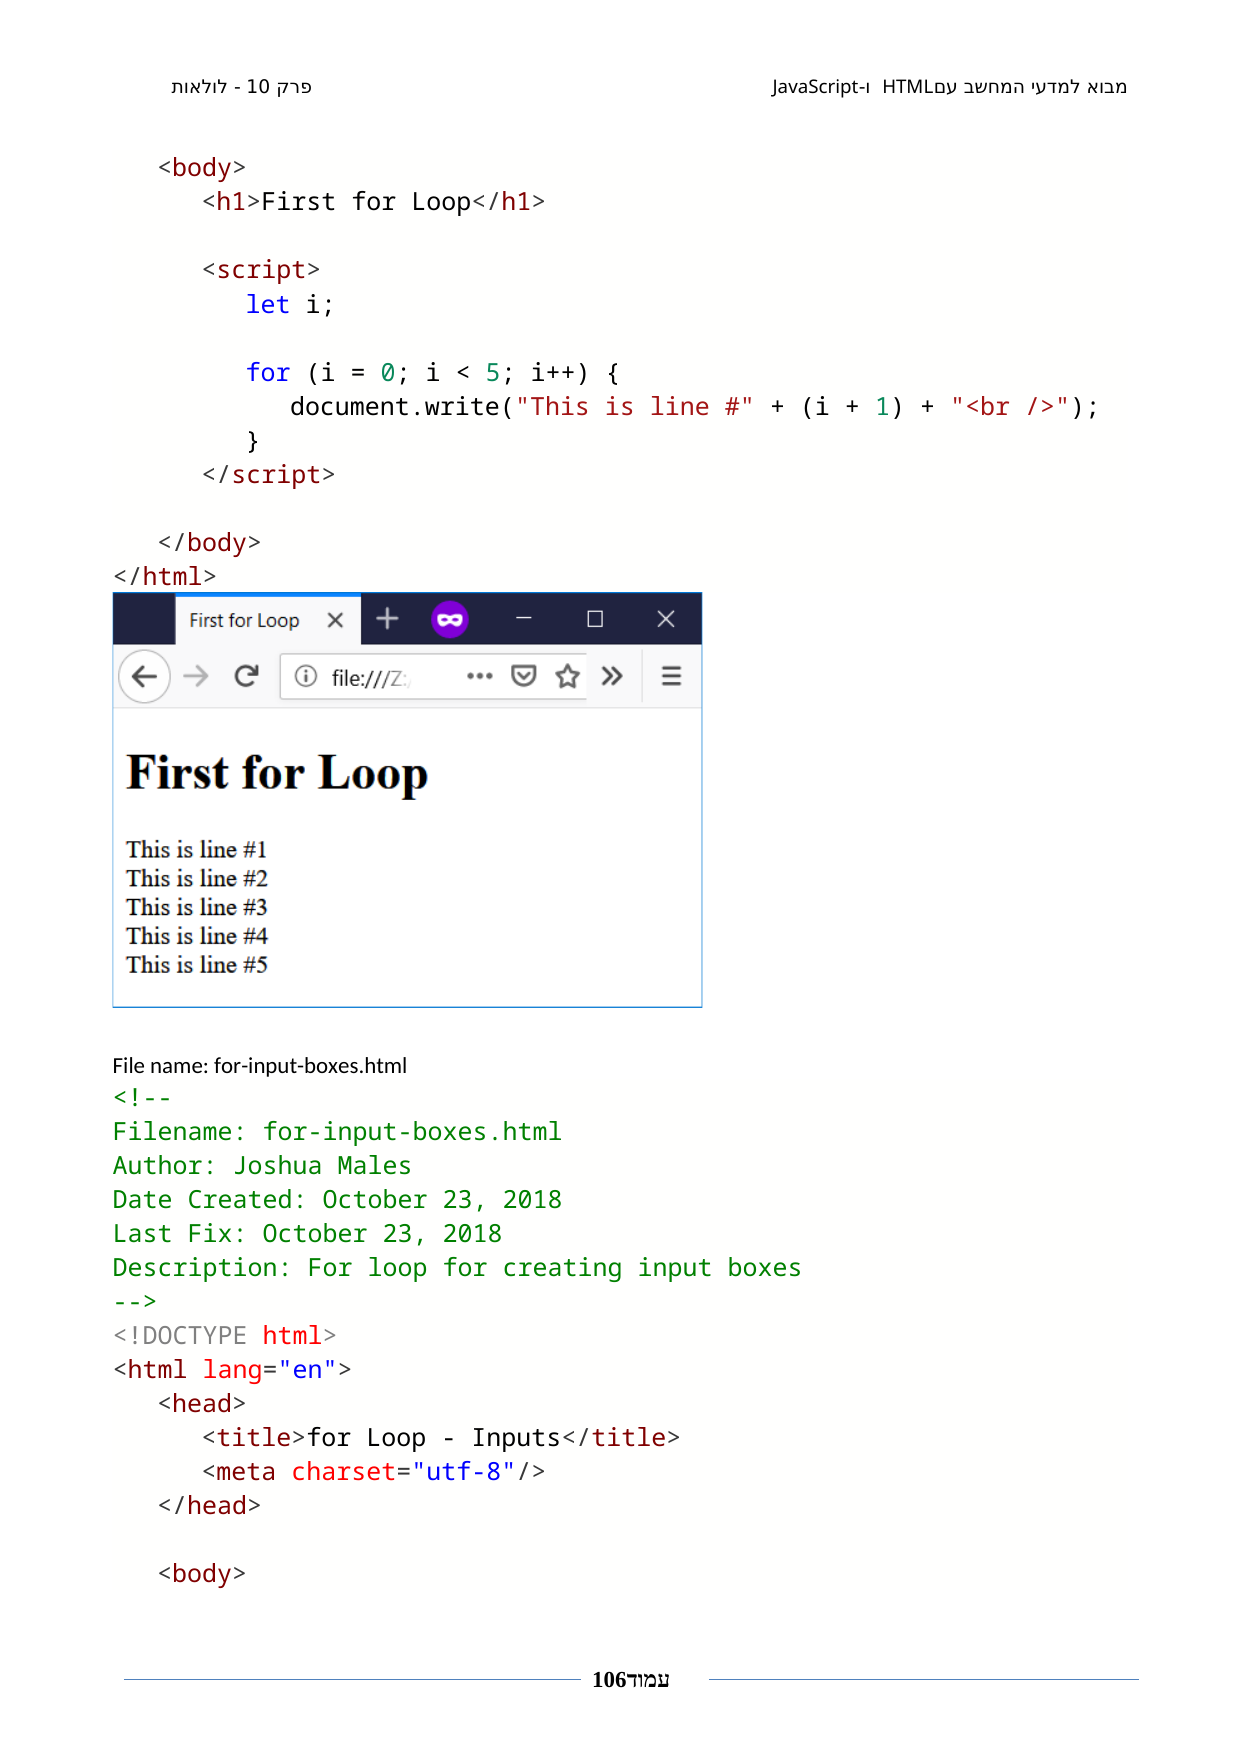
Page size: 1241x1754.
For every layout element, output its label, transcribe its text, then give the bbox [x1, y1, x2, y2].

text } [112, 422, 1128, 457]
text <html lang="en"> [112, 1352, 1128, 1386]
text Last Fix: October 23, 2018 [112, 1215, 1128, 1249]
text </body> [112, 525, 1128, 559]
picture [112, 592, 703, 1008]
text <h1>First for Loop</h1> [112, 184, 1128, 218]
text </script> [112, 457, 1128, 491]
text Description: For loop for creating input boxes [112, 1249, 1128, 1283]
text for (i = 0; i < 5; i++) { [112, 354, 1128, 388]
text <!DOCTYPE html> [112, 1318, 1128, 1352]
text <meta charset="utf-8"/> [112, 1454, 1128, 1488]
text let i; [112, 286, 1128, 320]
text <!-- [112, 1079, 1128, 1113]
text </head> [112, 1488, 1128, 1522]
text <head> [112, 1386, 1128, 1420]
text </html> [112, 559, 1128, 593]
text Filename: for-input-boxes.html [112, 1113, 1128, 1147]
text <body> [112, 1556, 1128, 1590]
text --> [112, 1283, 1128, 1318]
text <body> [112, 150, 1128, 184]
text File name: for-input-boxes.html [112, 1051, 1128, 1079]
text <script> [112, 252, 1128, 286]
text <title>for Loop - Inputs</title> [112, 1420, 1128, 1454]
text Author: Joshua Males [112, 1147, 1128, 1181]
text document.write("This is line #" + (i + 1) + "<br />"); [112, 388, 1128, 422]
text Date Created: October 23, 2018 [112, 1181, 1128, 1215]
